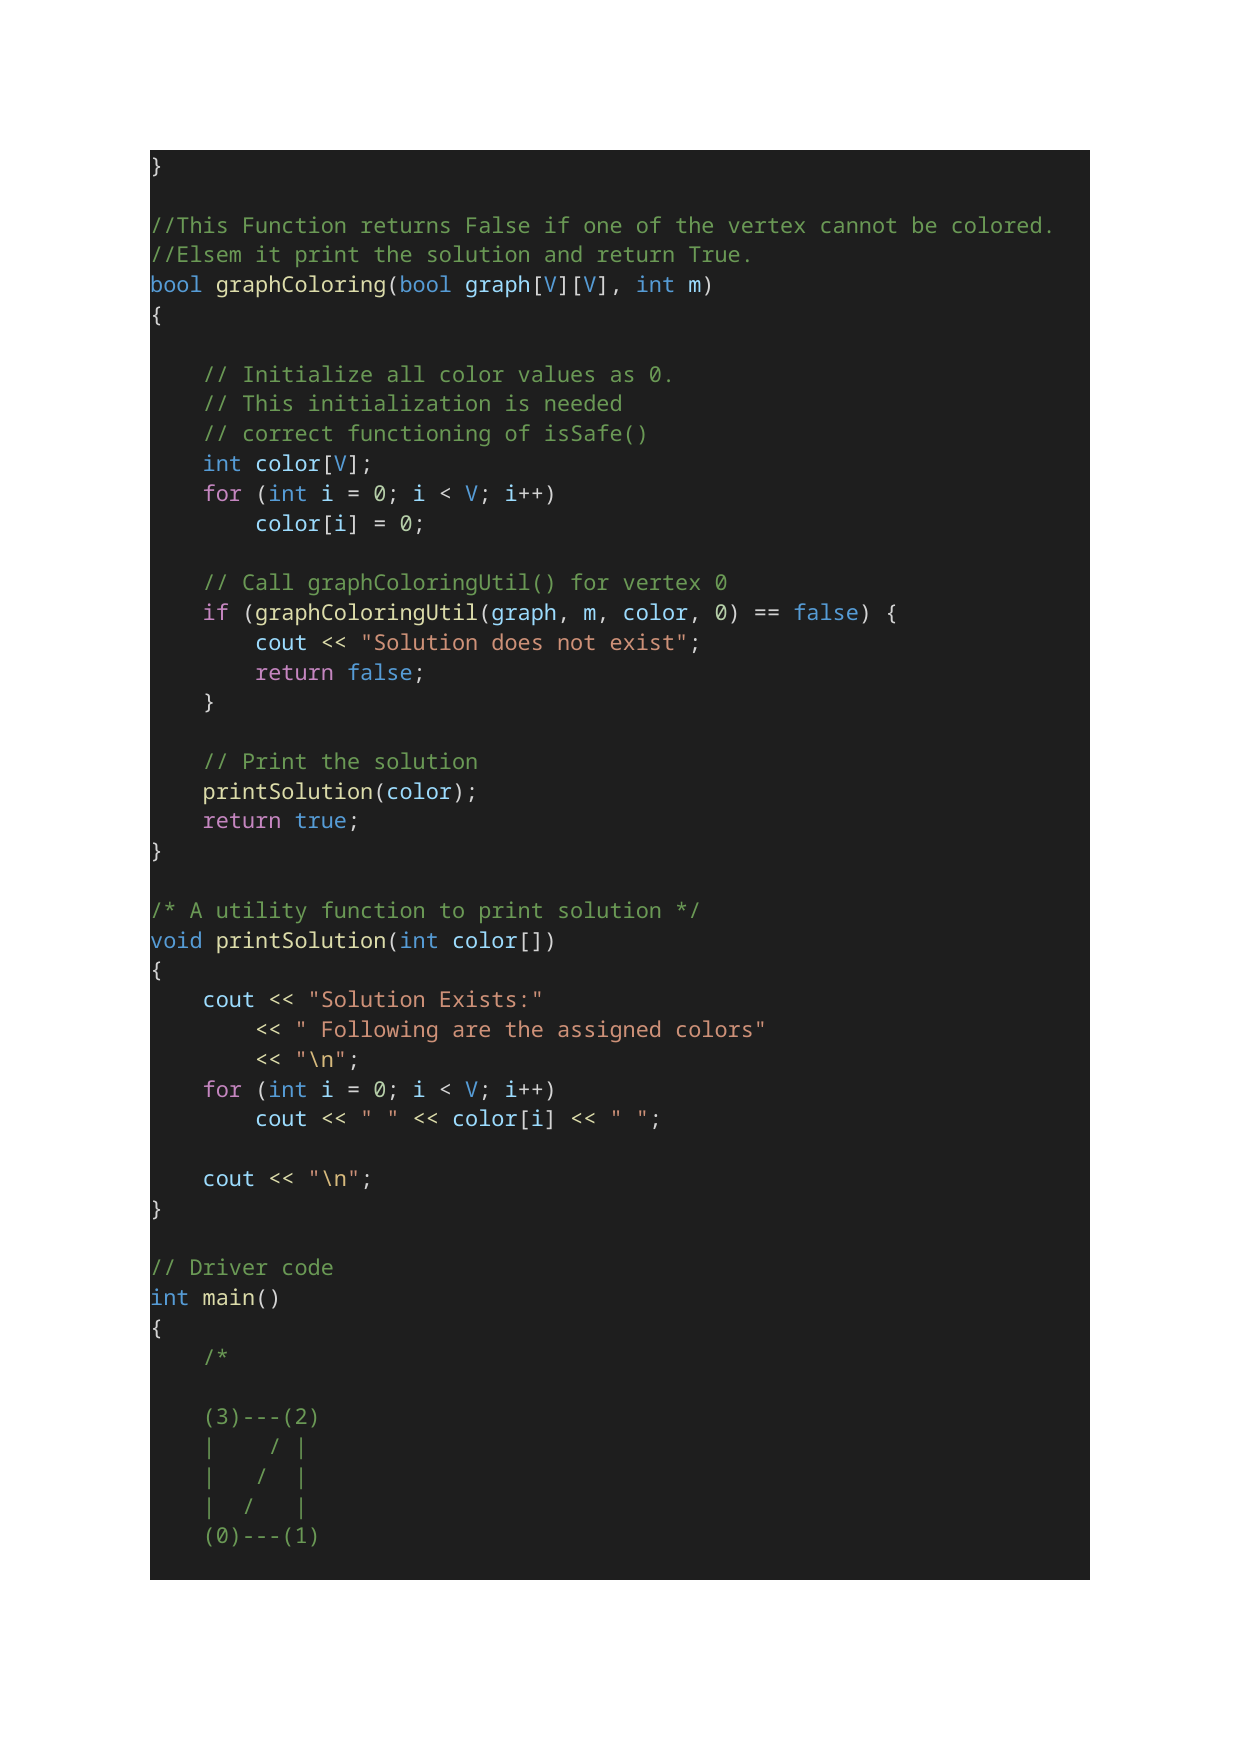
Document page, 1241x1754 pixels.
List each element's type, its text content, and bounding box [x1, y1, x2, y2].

text printSolution(color); [150, 776, 1090, 805]
text return false; [150, 656, 1090, 686]
text } [150, 150, 1090, 180]
text bool graphColoring(bool graph[V][V], int m) [150, 269, 1090, 299]
text // correct functioning of isSafe() [150, 418, 1090, 448]
text cout << " " << color[i] << " "; [150, 1103, 1090, 1133]
text | / | [150, 1491, 1090, 1520]
text // This initialization is needed [150, 388, 1090, 418]
text (3)---(2) [150, 1401, 1090, 1431]
text // Initialize all color values as 0. [150, 358, 1090, 388]
text if (graphColoringUtil(graph, m, color, 0) == false) { [150, 597, 1090, 627]
text /* [150, 1342, 1090, 1371]
text { [150, 954, 1090, 984]
text << " Following are the assigned colors" [150, 1014, 1090, 1044]
text //This Function returns False if one of the vertex cannot be colored. [150, 209, 1090, 239]
text } [150, 686, 1090, 716]
text << "\n"; [150, 1044, 1090, 1073]
text int main() [150, 1282, 1090, 1312]
text void printSolution(int color[]) [150, 924, 1090, 954]
text int color[V]; [150, 448, 1090, 478]
text (0)---(1) [150, 1520, 1090, 1550]
text for (int i = 0; i < V; i++) [150, 1073, 1090, 1103]
text cout << "\n"; [150, 1163, 1090, 1193]
text // Call graphColoringUtil() for vertex 0 [150, 567, 1090, 597]
text // Driver code [150, 1252, 1090, 1282]
text cout << "Solution does not exist"; [150, 627, 1090, 656]
text } [150, 1193, 1090, 1222]
text //Elsem it print the solution and return True. [150, 239, 1090, 269]
text | / | [150, 1461, 1090, 1491]
text } [150, 835, 1090, 865]
text // Print the solution [150, 746, 1090, 776]
text for (int i = 0; i < V; i++) [150, 478, 1090, 507]
text | / | [150, 1431, 1090, 1461]
text cout << "Solution Exists:" [150, 984, 1090, 1014]
text return true; [150, 805, 1090, 835]
text /* A utility function to print solution */ [150, 895, 1090, 924]
text color[i] = 0; [150, 507, 1090, 537]
text { [150, 299, 1090, 329]
text { [150, 1312, 1090, 1342]
